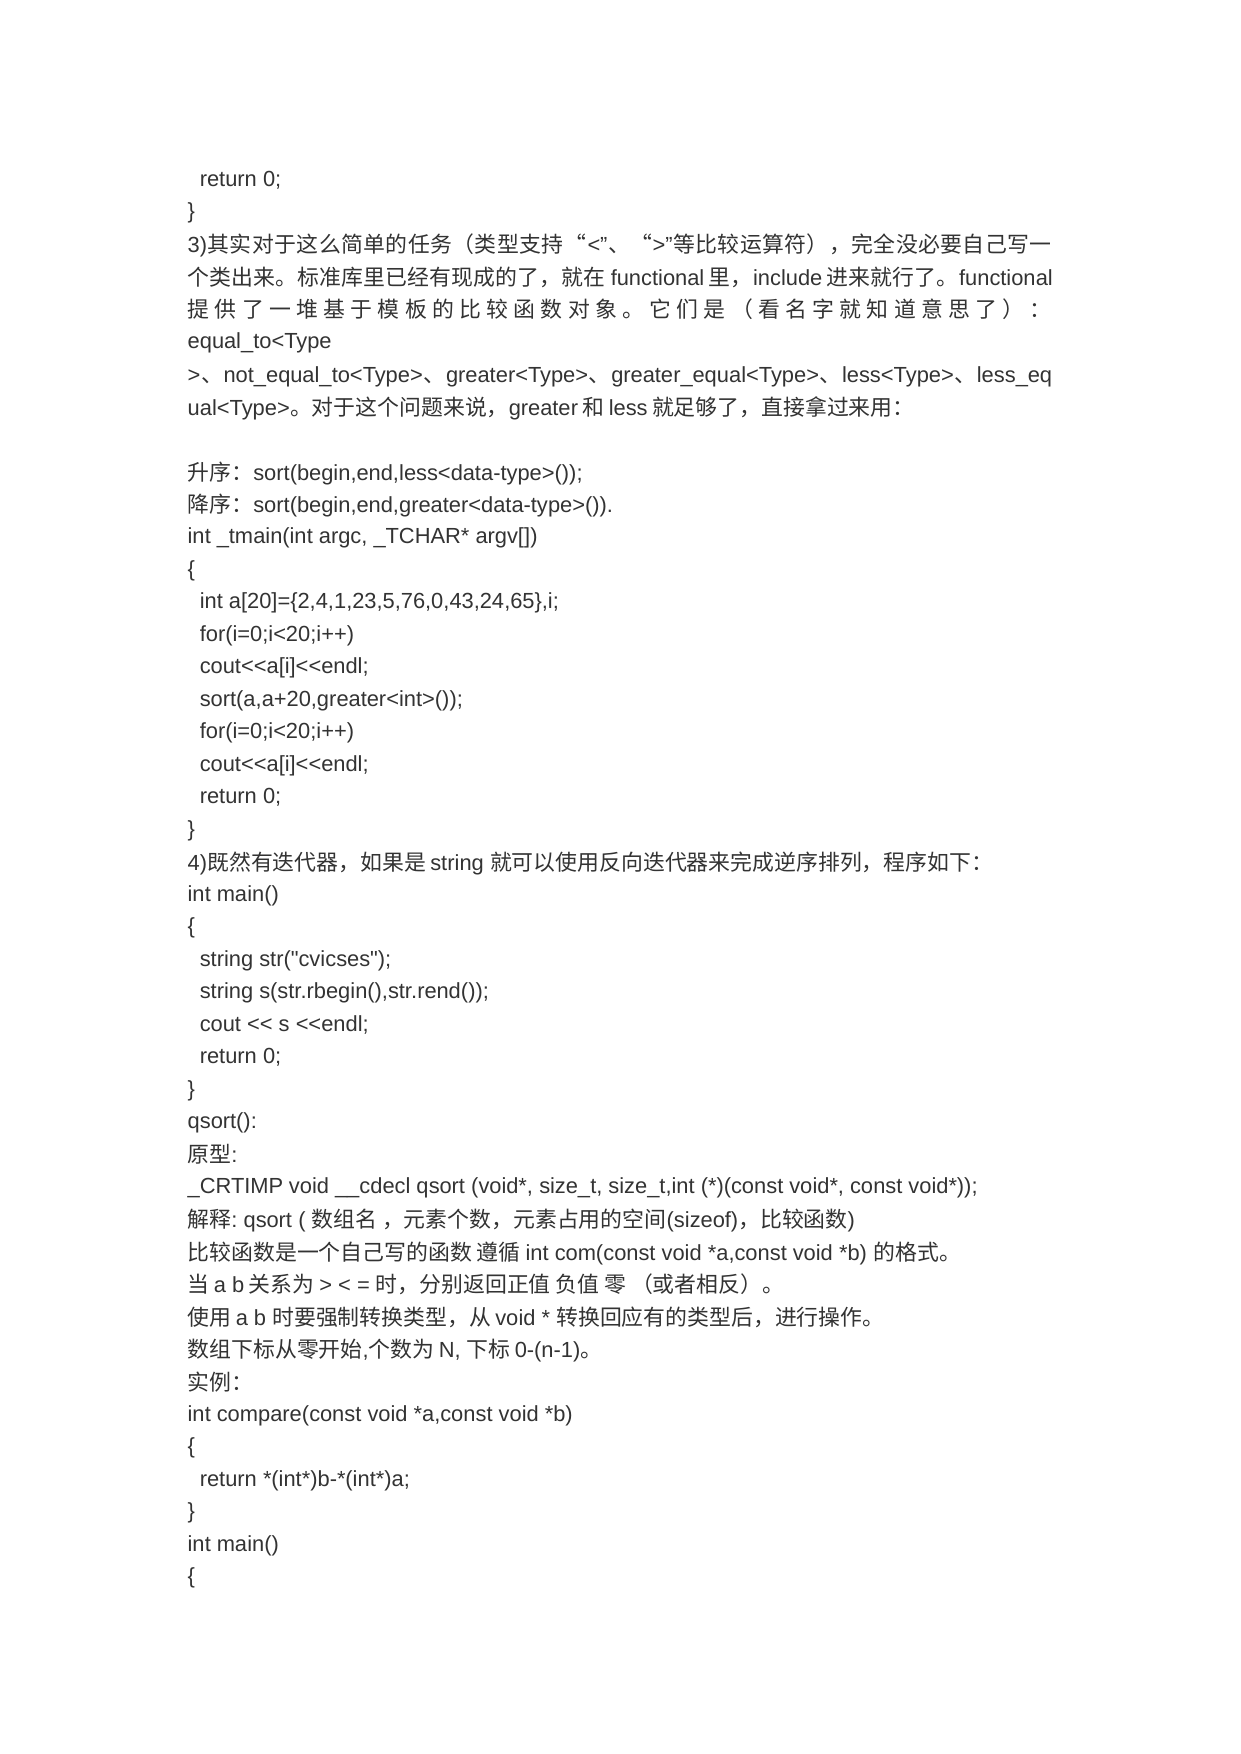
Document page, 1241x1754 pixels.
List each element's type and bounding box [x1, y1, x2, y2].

text [187, 162, 1053, 1592]
